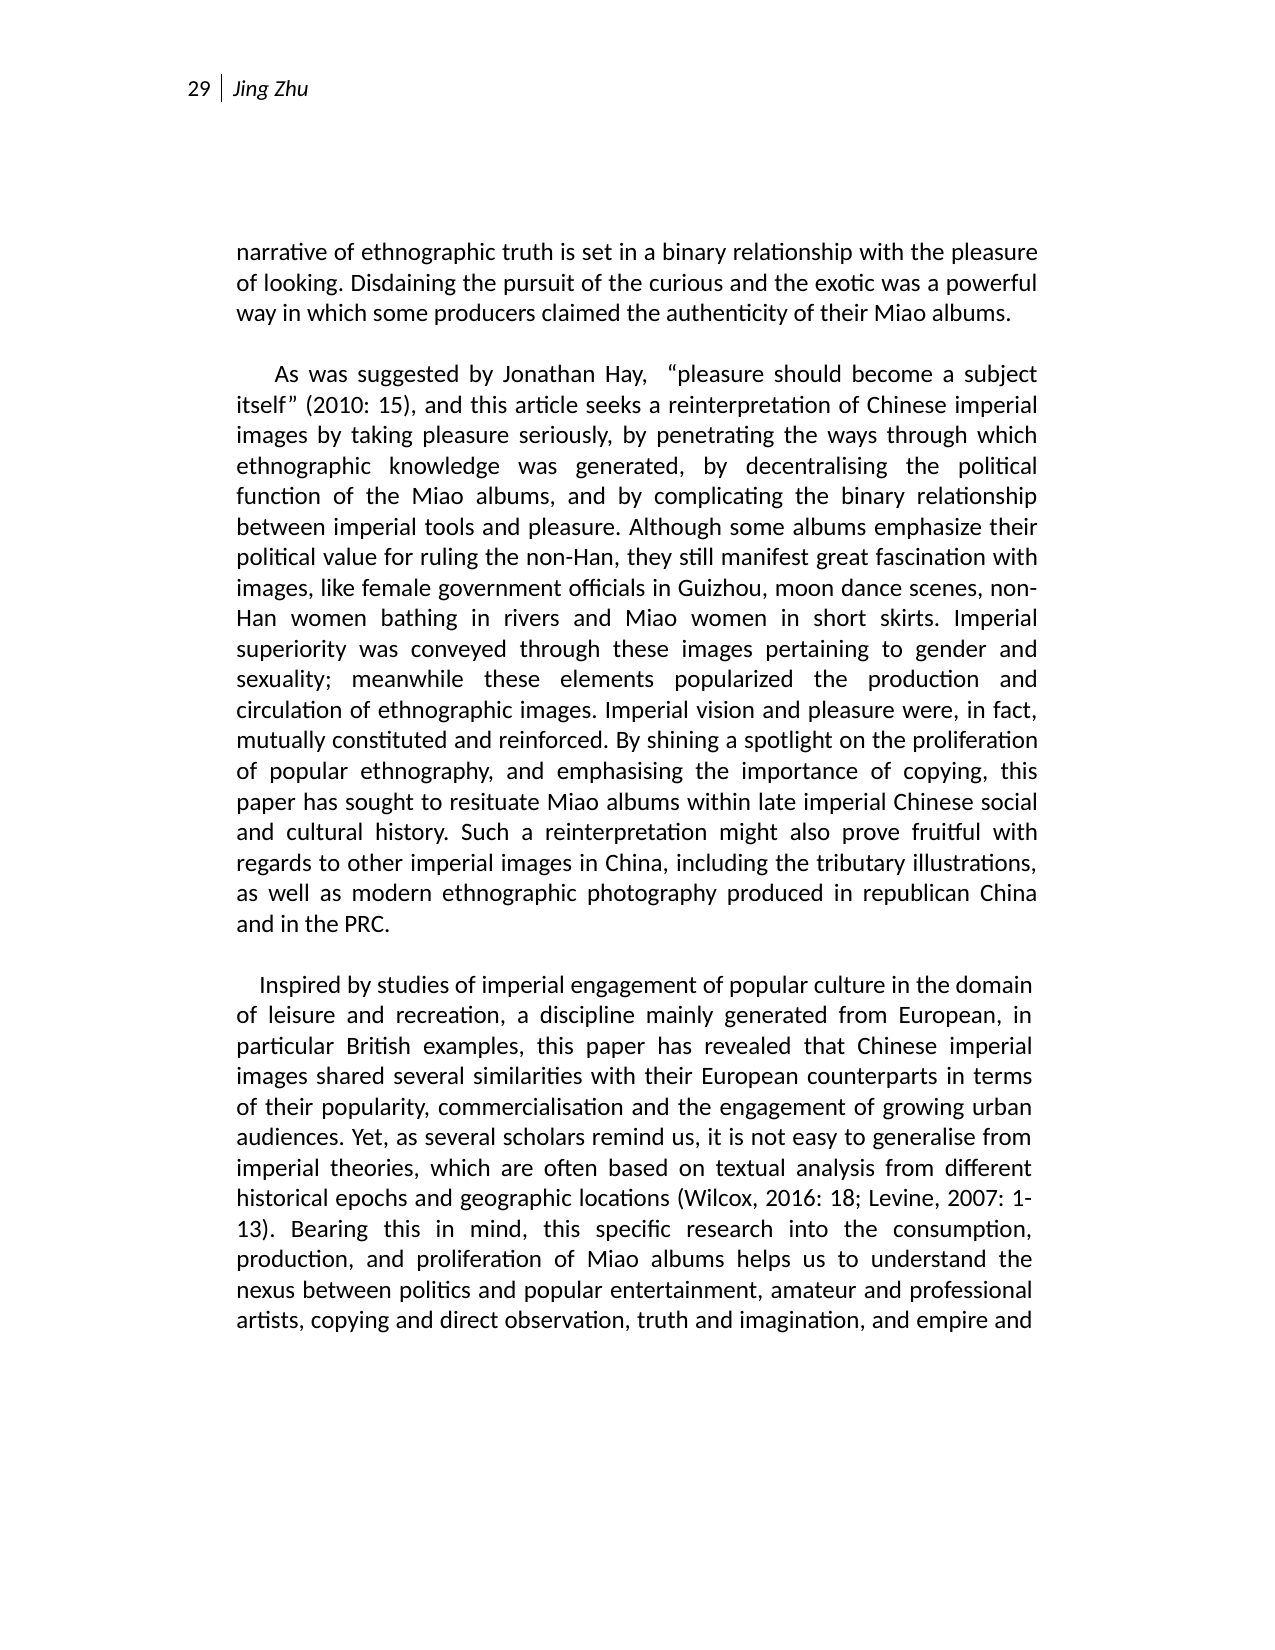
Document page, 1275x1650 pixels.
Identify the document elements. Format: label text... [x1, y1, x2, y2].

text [236, 969, 1033, 1335]
text As was suggested by Jonathan Hay, “pleasure should become a subject itself” (2010: 15), and this article seeks a reinterpretation of Chinese imperial images by taking pleasure seriously, by penetrating the ways through which ethnographic knowledge was generated, by decentralising the political function of the Miao albums, and by complicating the binary relationship between imperial tools and pleasure. Although some albums emphasize their political value for ruling the non-Han, they still manifest great fascination with images, like female government officials in Guizhou, moon dance scenes, non-Han women bathing in rivers and Miao women in short skirts. Imperial superiority was conveyed through these images pertaining to gender and sexuality; meanwhile these elements popularized the production and circulation of ethnographic images. Imperial vision and pleasure were, in fact, mutually constituted and reinforced. By shining a spotlight on the proliferation of popular ethnography, and emphasising the importance of copying, this paper has sought to resituate Miao albums within late imperial Chinese social and cultural history. Such a reinterpretation might also prove fruitful with regards to other imperial images in China, including the tributary illustrations, as well as modern ethnographic photography produced in republican China and in the PRC. [236, 358, 1039, 938]
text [236, 236, 1039, 328]
